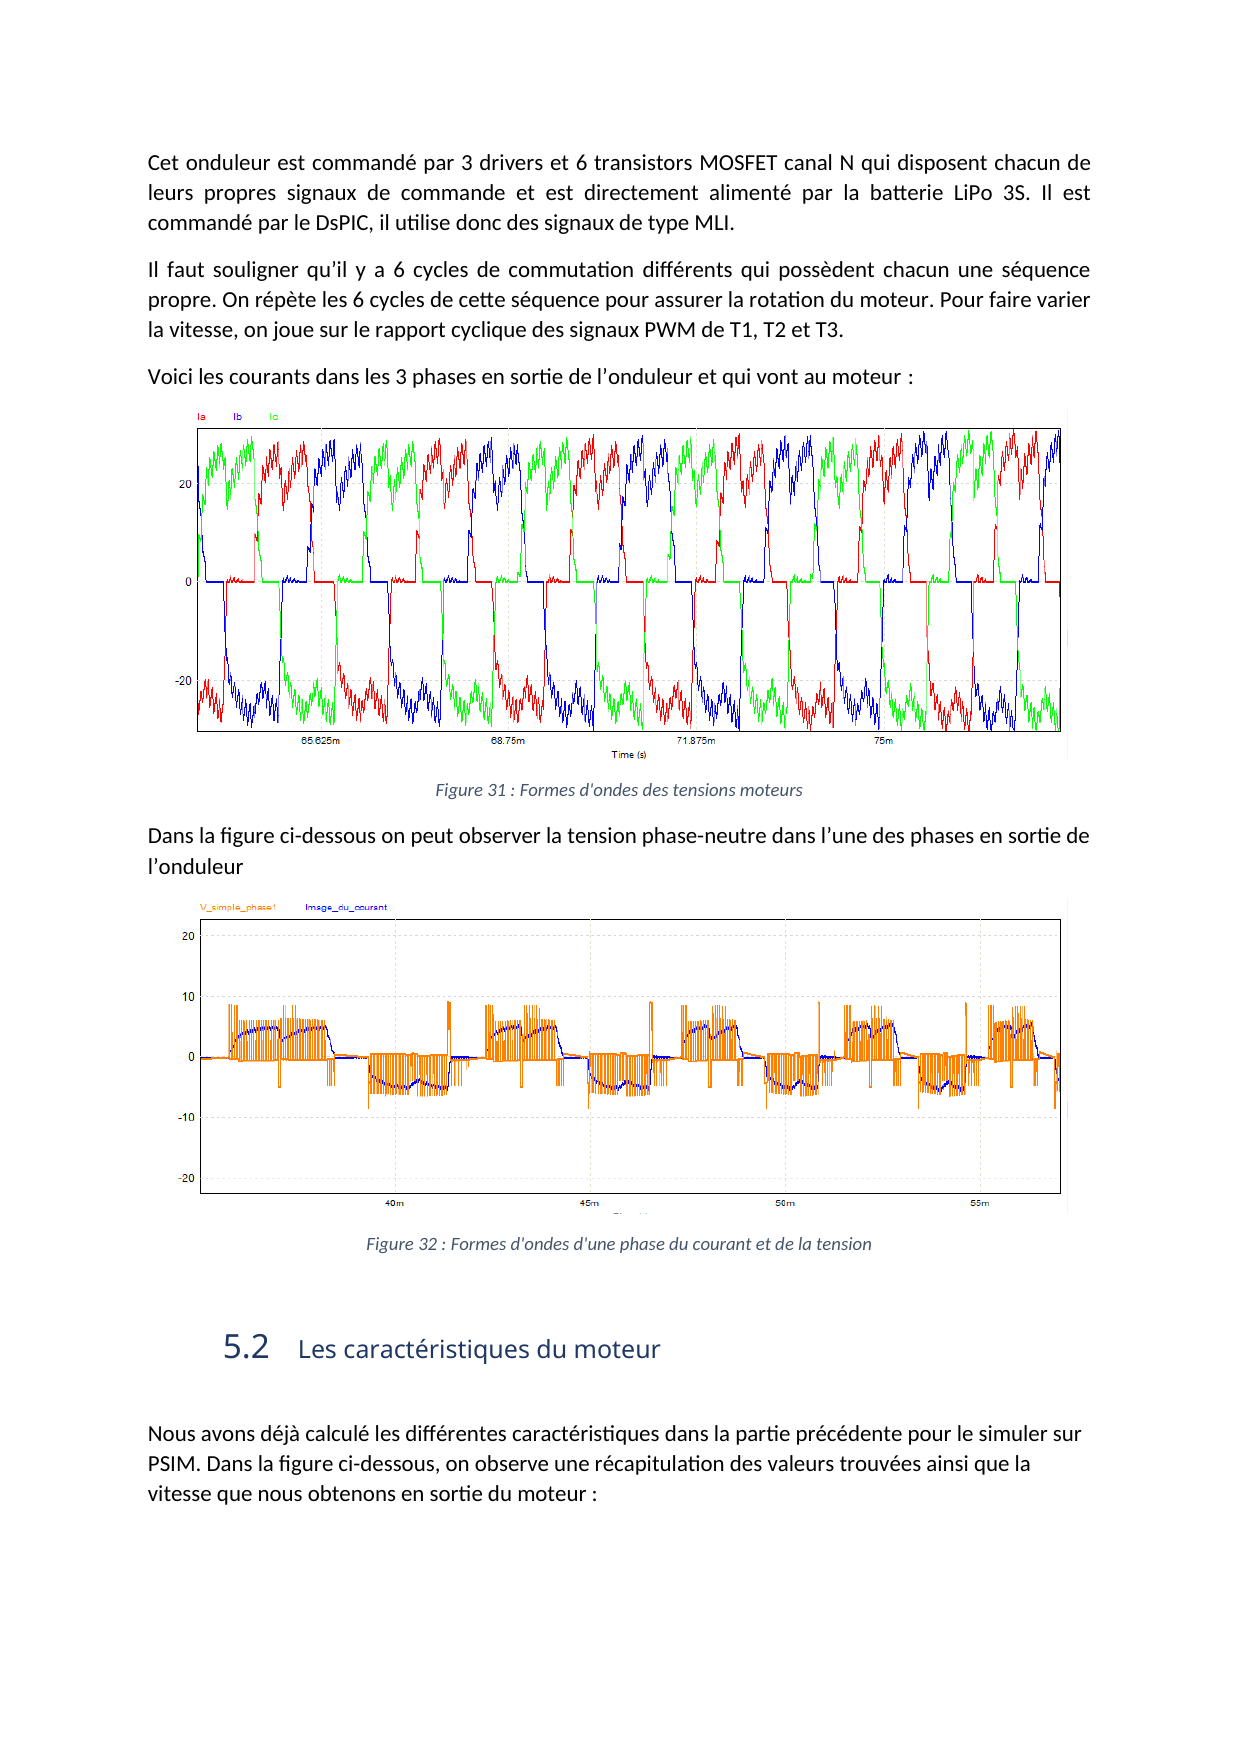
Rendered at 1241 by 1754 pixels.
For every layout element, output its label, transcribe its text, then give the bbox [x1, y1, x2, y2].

picture [172, 409, 1068, 759]
text Cet onduleur est commandé par 3 drivers et 6 transistors MOSFET canal N qui disposent chacun de leurs propres signaux de commande et est directement alimenté par la batterie LiPo 3S. Il est commandé par le DsPIC, il utilise donc des signaux de type MLI. [148, 148, 1093, 236]
picture [172, 898, 1068, 1214]
text Il faut souligner qu’il y a 6 cycles de commutation différents qui possèdent chacun une séquence propre. On répète les 6 cycles de cette séquence pour assurer la rotation du moteur. Pour faire varier la vitesse, on joue sur le rapport cyclique des signaux PWM de T1, T2 et T3. [148, 255, 1093, 343]
subtitle Les caractéristiques du moteur [223, 1323, 1093, 1368]
text Voici les courants dans les 3 phases en sortie de l’onduleur et qui vont au moteur : [148, 362, 1093, 390]
text Nous avons déjà calculé les différentes caractéristiques dans la partie précédente pour le simuler sur PSIM. Dans la figure ci-dessous, on observe une récapitulation des valeurs trouvées ainsi que la vitesse que nous obtenons en sortie du moteur : [148, 1419, 1093, 1507]
text Figure 32 : Formes d'ondes d'une phase du courant et de la tension [148, 1232, 1093, 1255]
text Figure 31 : Formes d'ondes des tensions moteurs [148, 778, 1093, 801]
text Dans la figure ci-dessous on peut observer la tension phase-neutre dans l’une des phases en sortie de l’onduleur [148, 822, 1093, 880]
